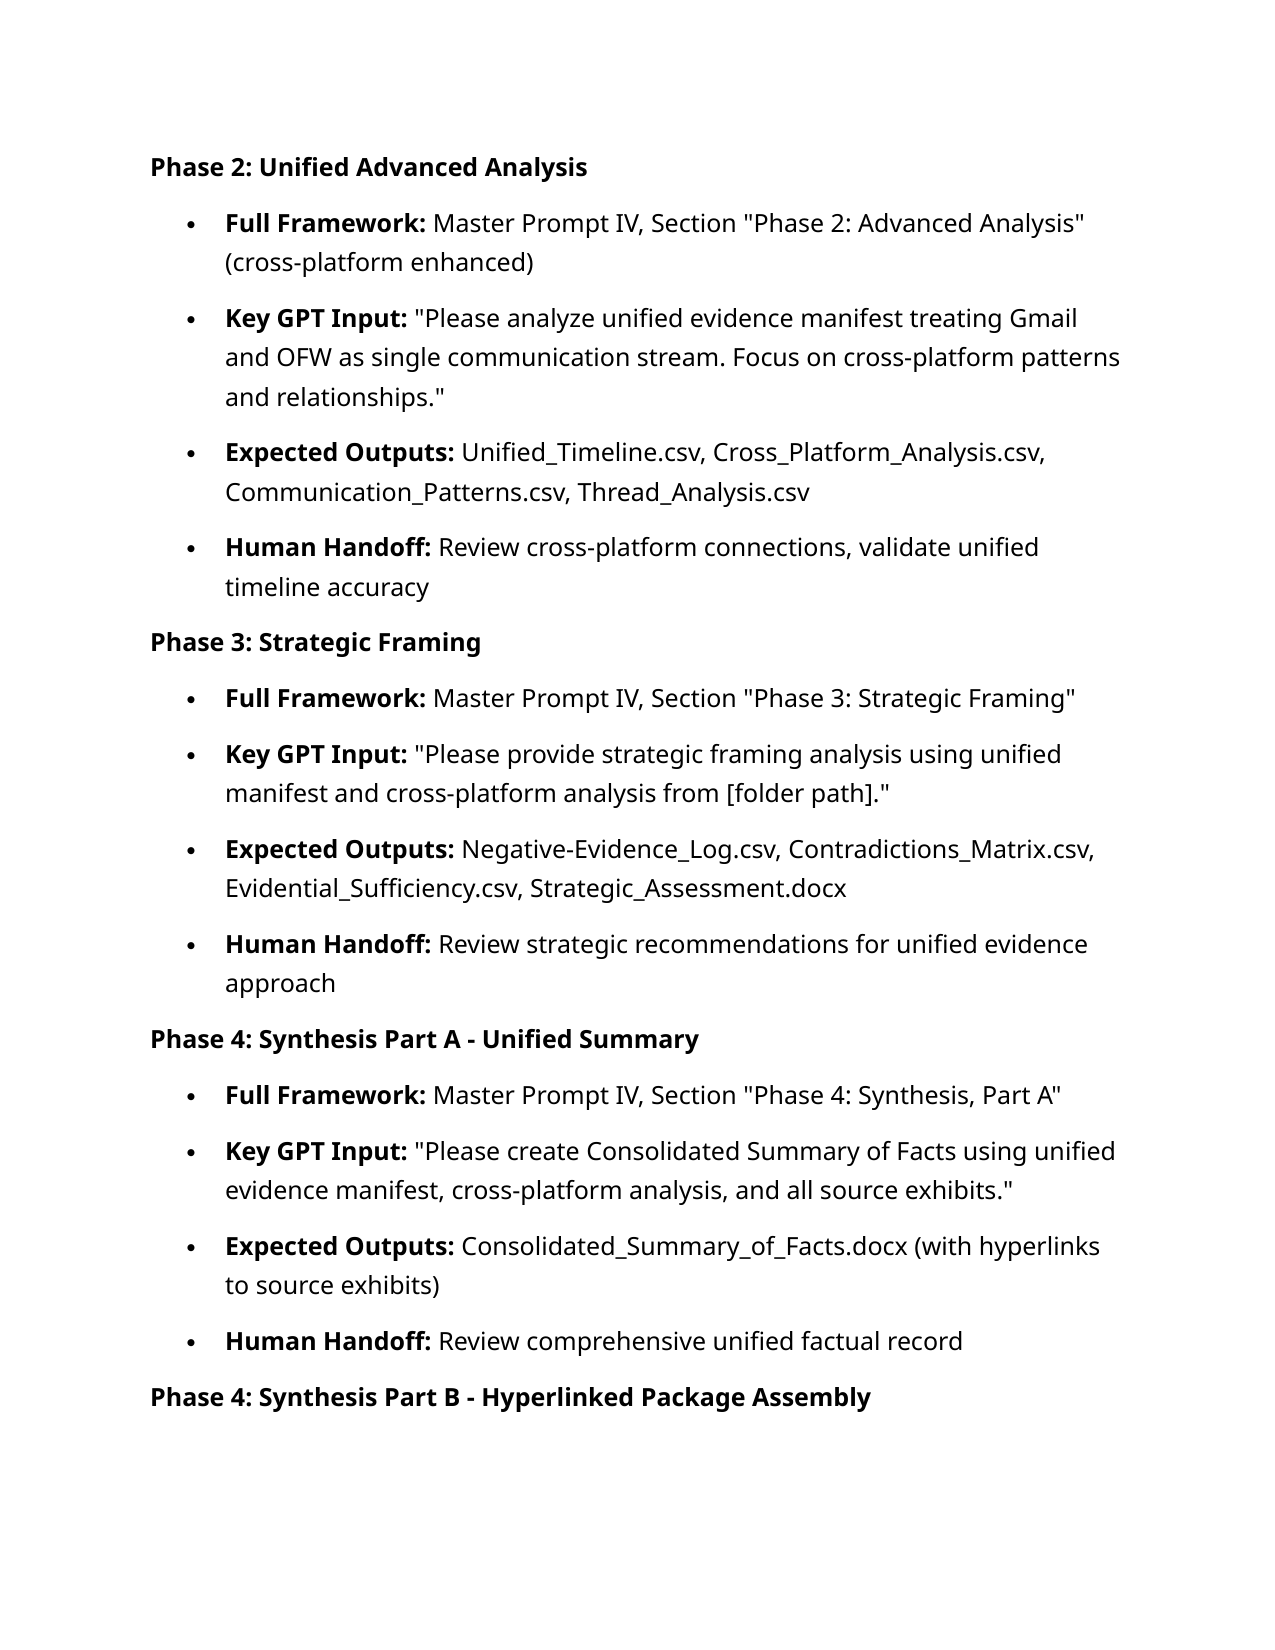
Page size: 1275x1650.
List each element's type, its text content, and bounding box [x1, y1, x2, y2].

list Key GPT Input: "Please create Consolidated Summary of Facts using unified evidence manifest, cross-platform analysis, and all source exhibits." [187, 1133, 1125, 1207]
list Key GPT Input: "Please provide strategic framing analysis using unified manifest and cross-platform analysis from [folder path]." [187, 737, 1125, 810]
list Full Framework: Master Prompt IV, Section "Phase 3: Strategic Framing" [187, 681, 1125, 715]
text Phase 2: Unified Advanced Analysis [150, 150, 1125, 184]
list Expected Outputs: Consolidated_Summary_of_Facts.docx (with hyperlinks to source exhibits) [187, 1228, 1125, 1302]
text Phase 4: Synthesis Part A - Unified Summary [150, 1022, 1125, 1056]
list Expected Outputs: Unified_Timeline.csv, Cross_Platform_Analysis.csv, Communication_Patterns.csv, Thread_Analysis.csv [187, 435, 1125, 508]
list Human Handoff: Review cross-platform connections, validate unified timeline accuracy [187, 530, 1125, 603]
text Phase 4: Synthesis Part B - Hyperlinked Package Assembly [150, 1379, 1125, 1413]
text Phase 3: Strategic Framing [150, 625, 1125, 659]
list Human Handoff: Review comprehensive unified factual record [187, 1323, 1125, 1357]
list Full Framework: Master Prompt IV, Section "Phase 2: Advanced Analysis" (cross-platform enhanced) [187, 206, 1125, 279]
list Full Framework: Master Prompt IV, Section "Phase 4: Synthesis, Part A" [187, 1077, 1125, 1112]
list Key GPT Input: "Please analyze unified evidence manifest treating Gmail and OFW as single communication stream. Focus on cross-platform patterns and relationships." [187, 301, 1125, 413]
list Expected Outputs: Negative-Evidence_Log.csv, Contradictions_Matrix.csv, Evidential_Sufficiency.csv, Strategic_Assessment.docx [187, 832, 1125, 905]
list Human Handoff: Review strategic recommendations for unified evidence approach [187, 927, 1125, 1000]
